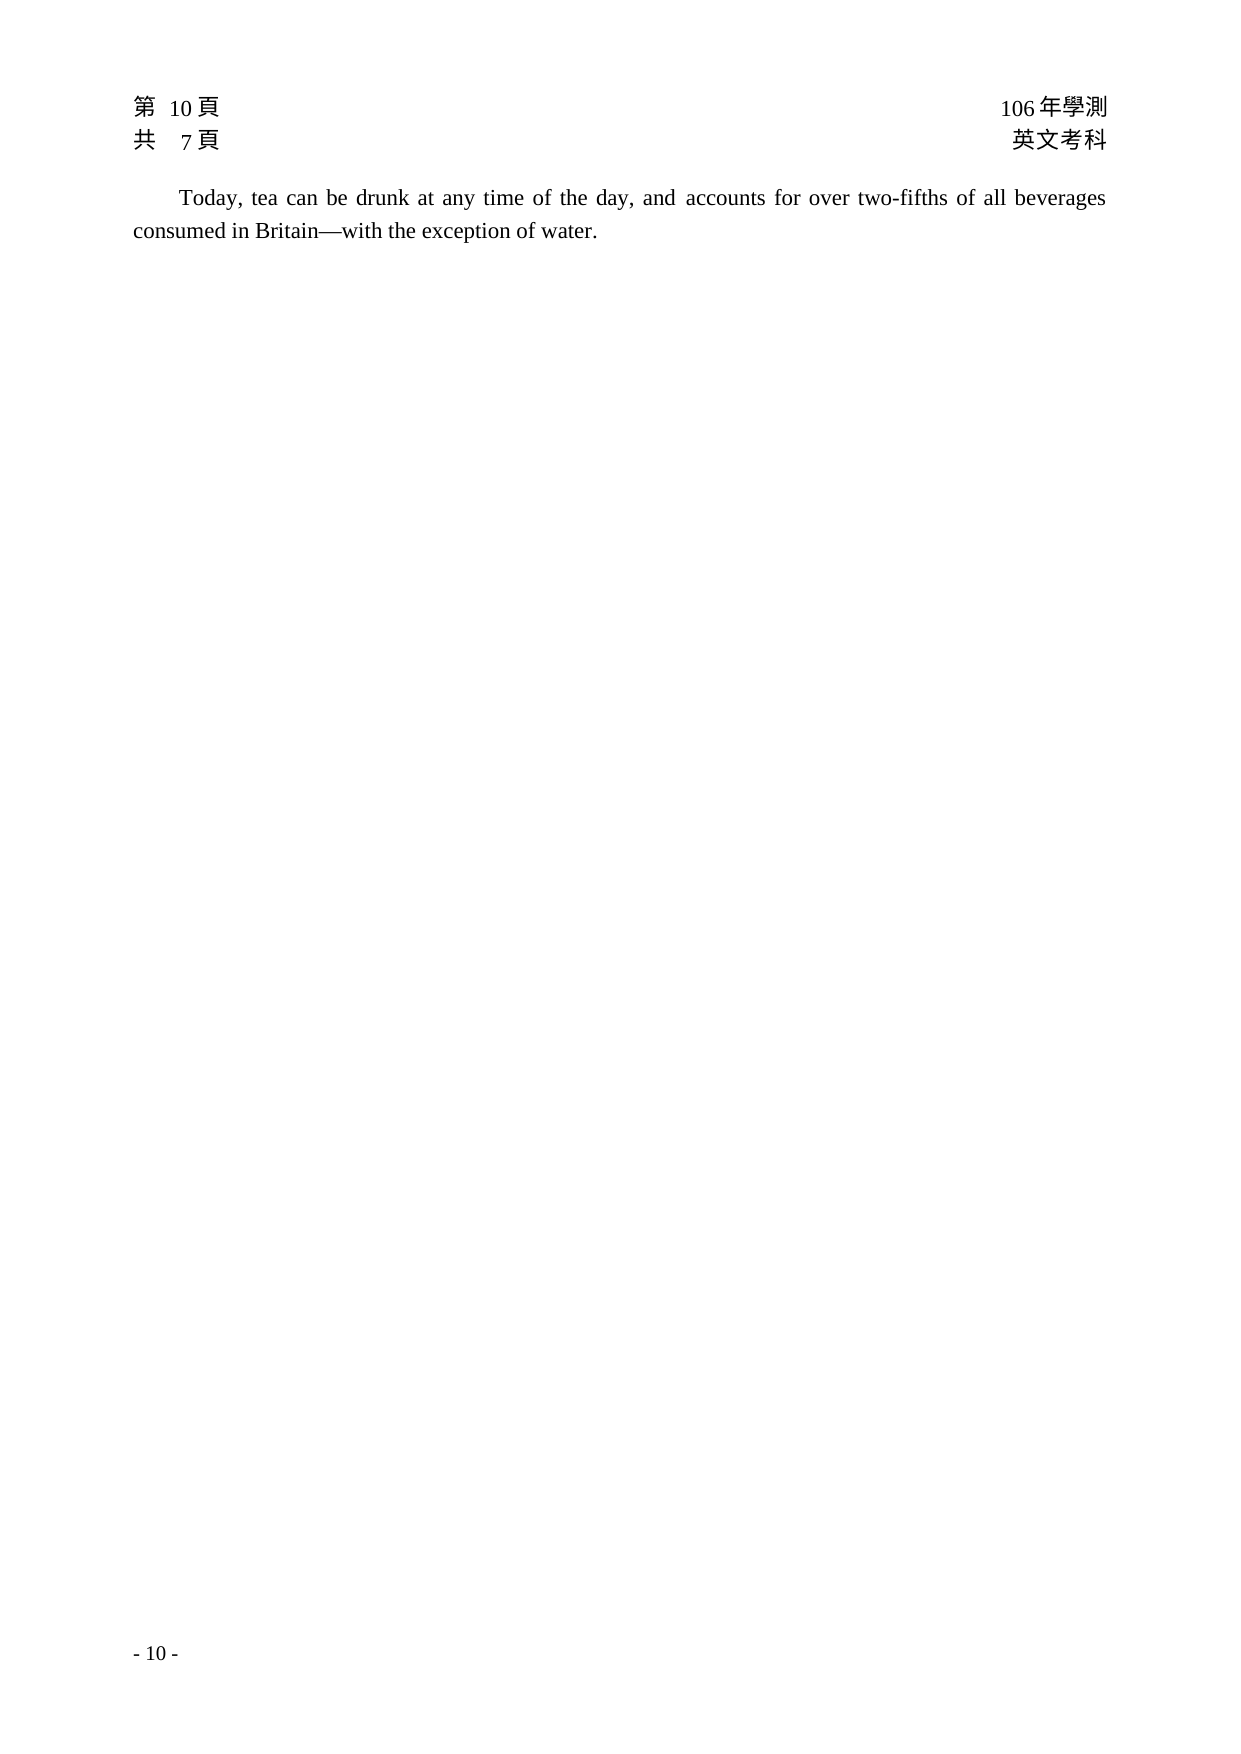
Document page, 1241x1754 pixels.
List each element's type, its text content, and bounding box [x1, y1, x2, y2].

text Today, tea can be drunk at any time of the day, and accounts for over two-fifths of all beverages consumed in Britain—with the exception of water. [133, 177, 1107, 244]
